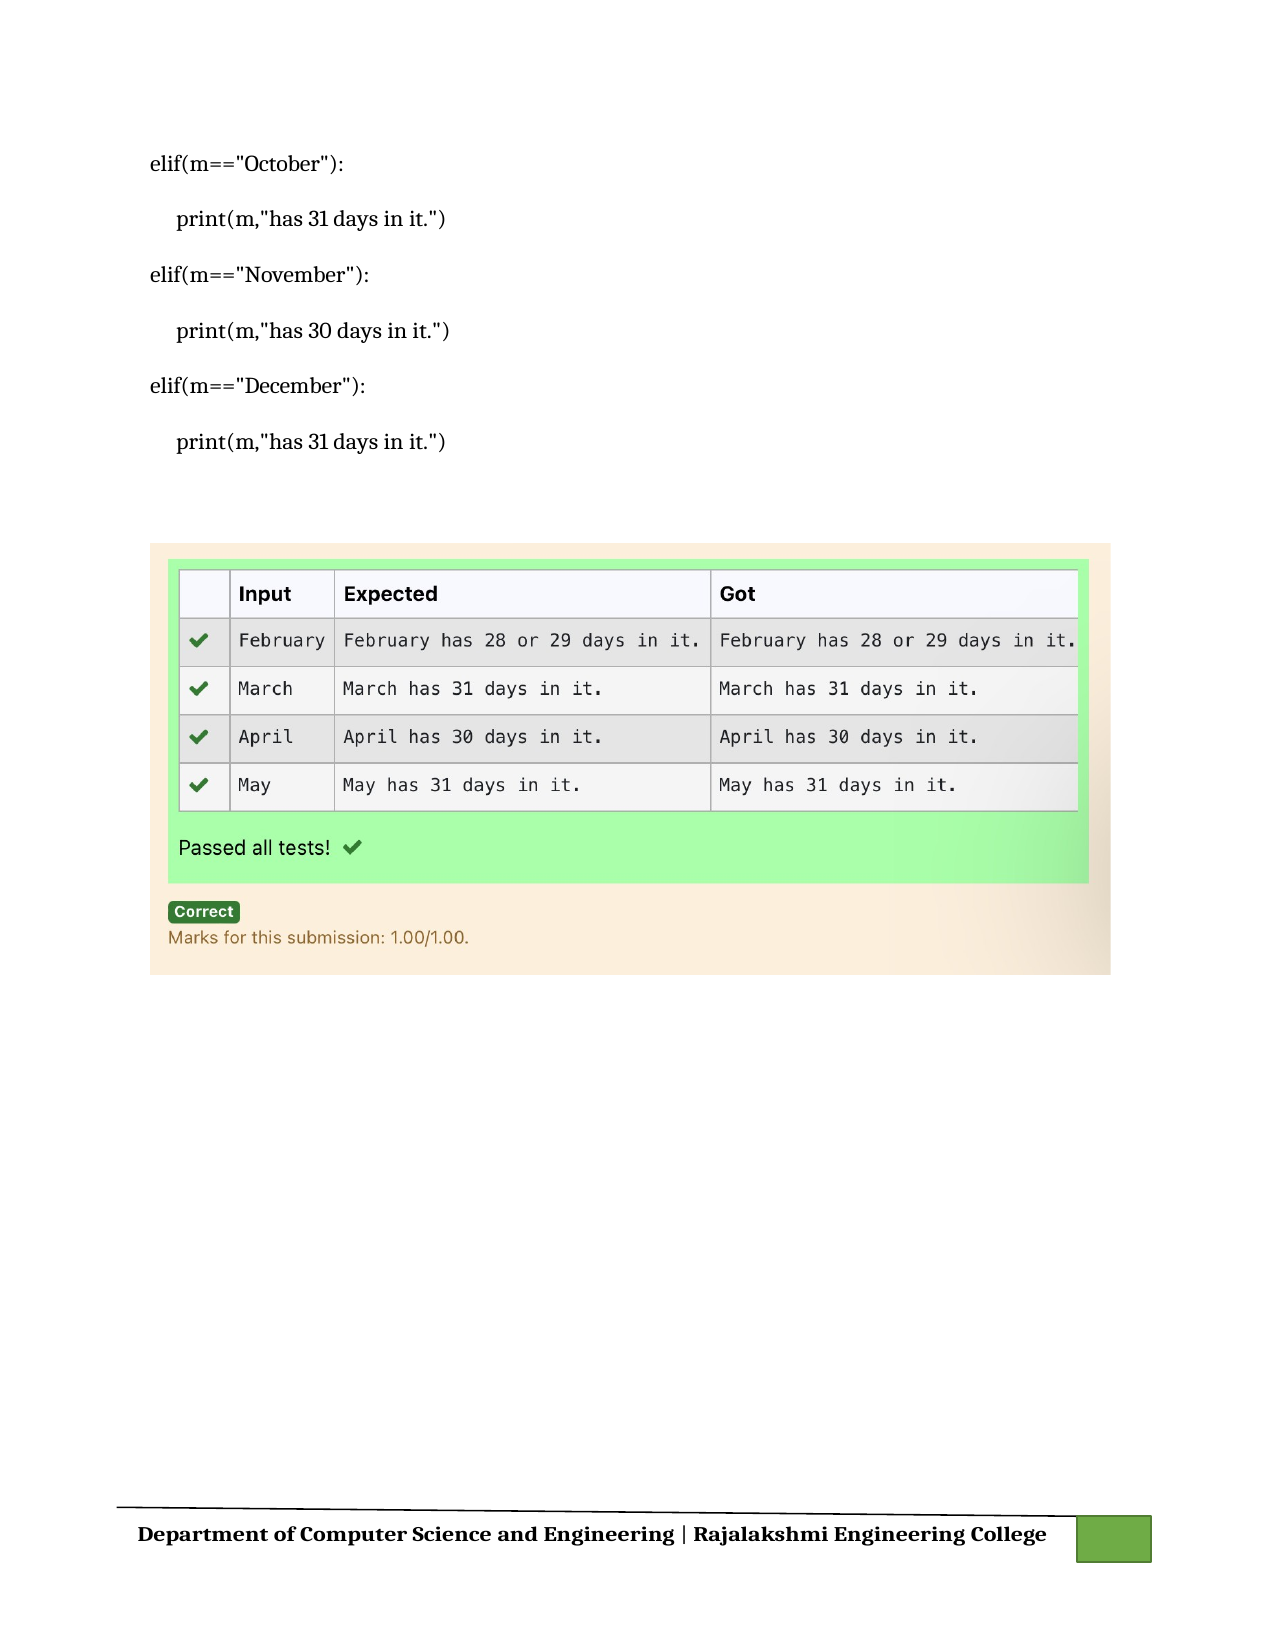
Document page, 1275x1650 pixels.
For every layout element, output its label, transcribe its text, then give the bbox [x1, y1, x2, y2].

text elif(m=="December"): print(m,"has 31 days in it.") [150, 373, 470, 455]
text elif(m=="October"): print(m,"has 31 days in it.") [150, 151, 470, 233]
picture [150, 543, 1111, 975]
text elif(m=="November"): print(m,"has 30 days in it.") [150, 262, 470, 344]
